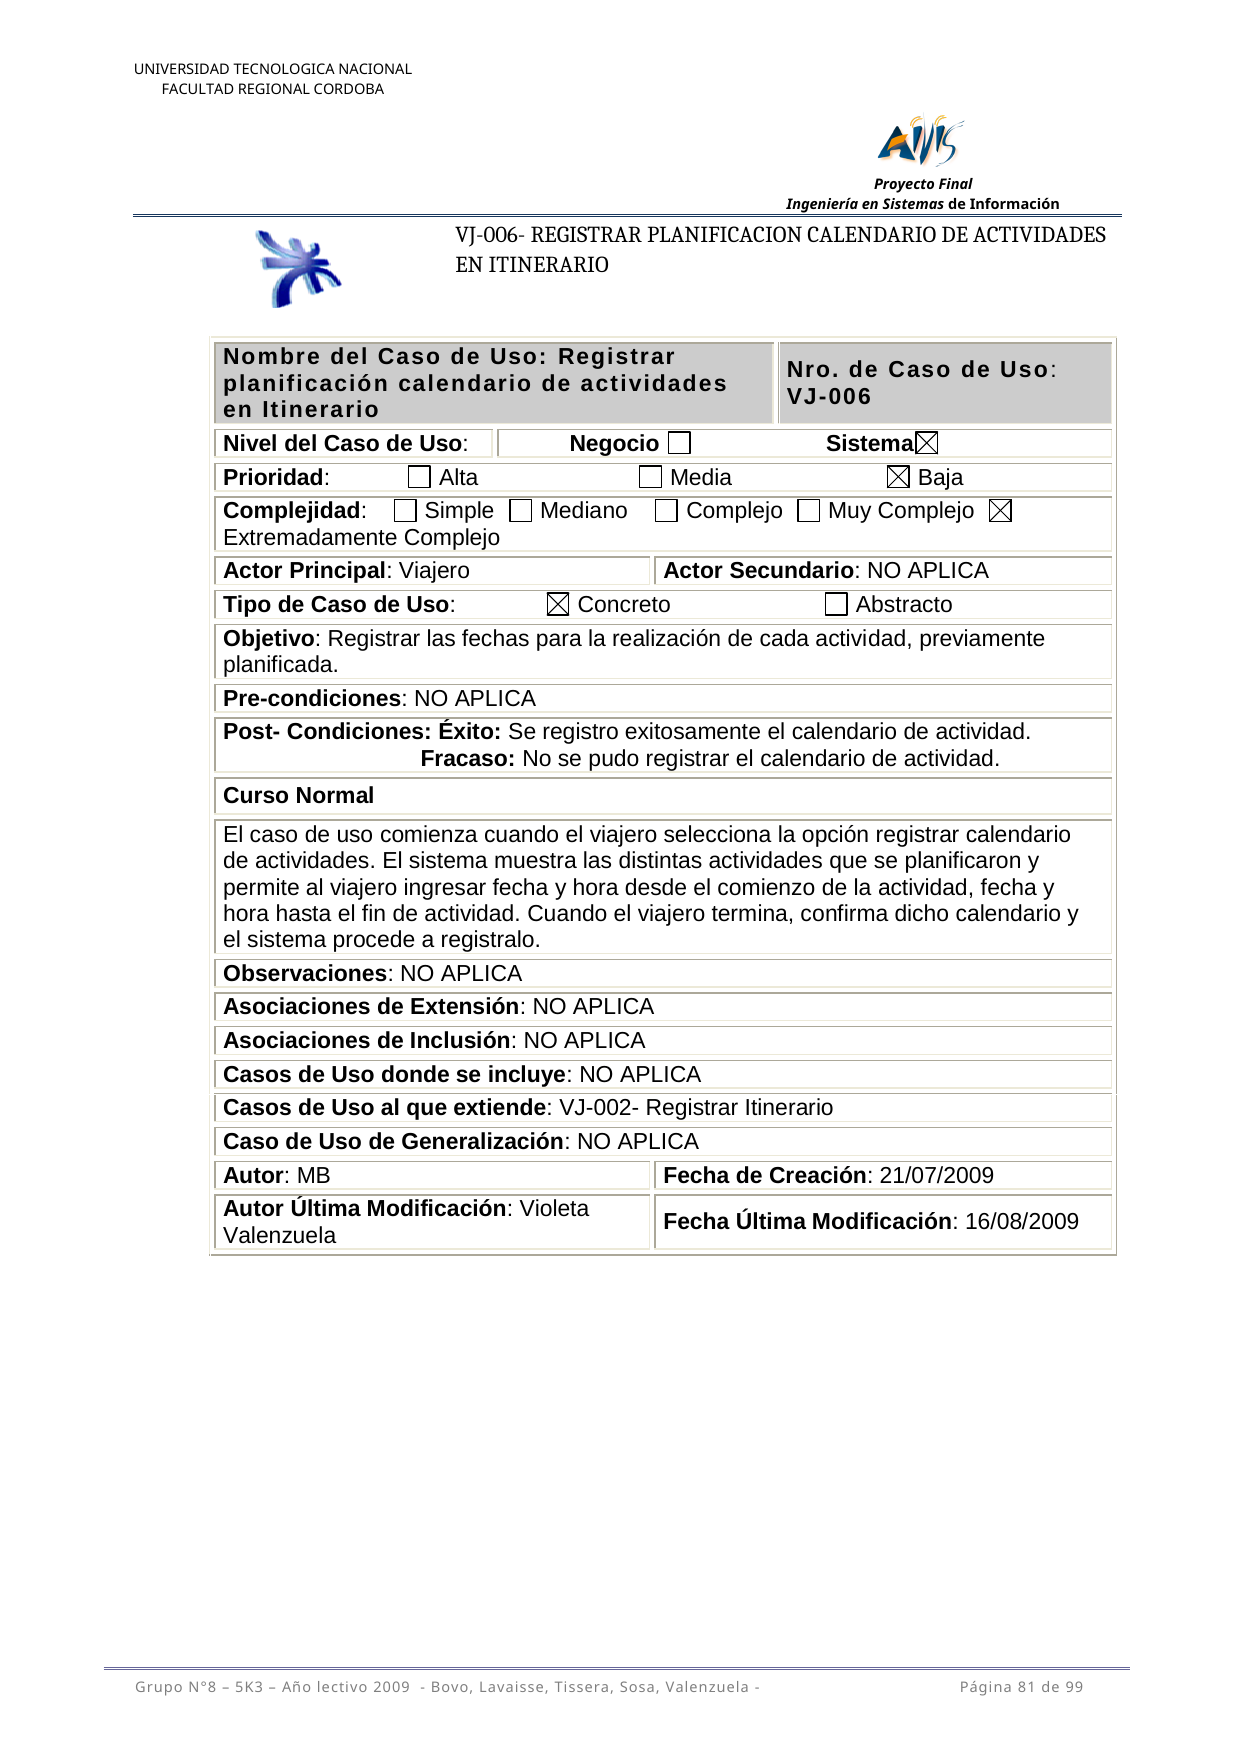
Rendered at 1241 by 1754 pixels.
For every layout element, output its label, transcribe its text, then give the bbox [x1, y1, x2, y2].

picture [240, 230, 344, 308]
list VJ-006- REGISTRAR PLANIFICACION CALENDARIO DE ACTIVIDADES EN ITINERARIO [244, 222, 1122, 278]
picture [875, 110, 971, 174]
